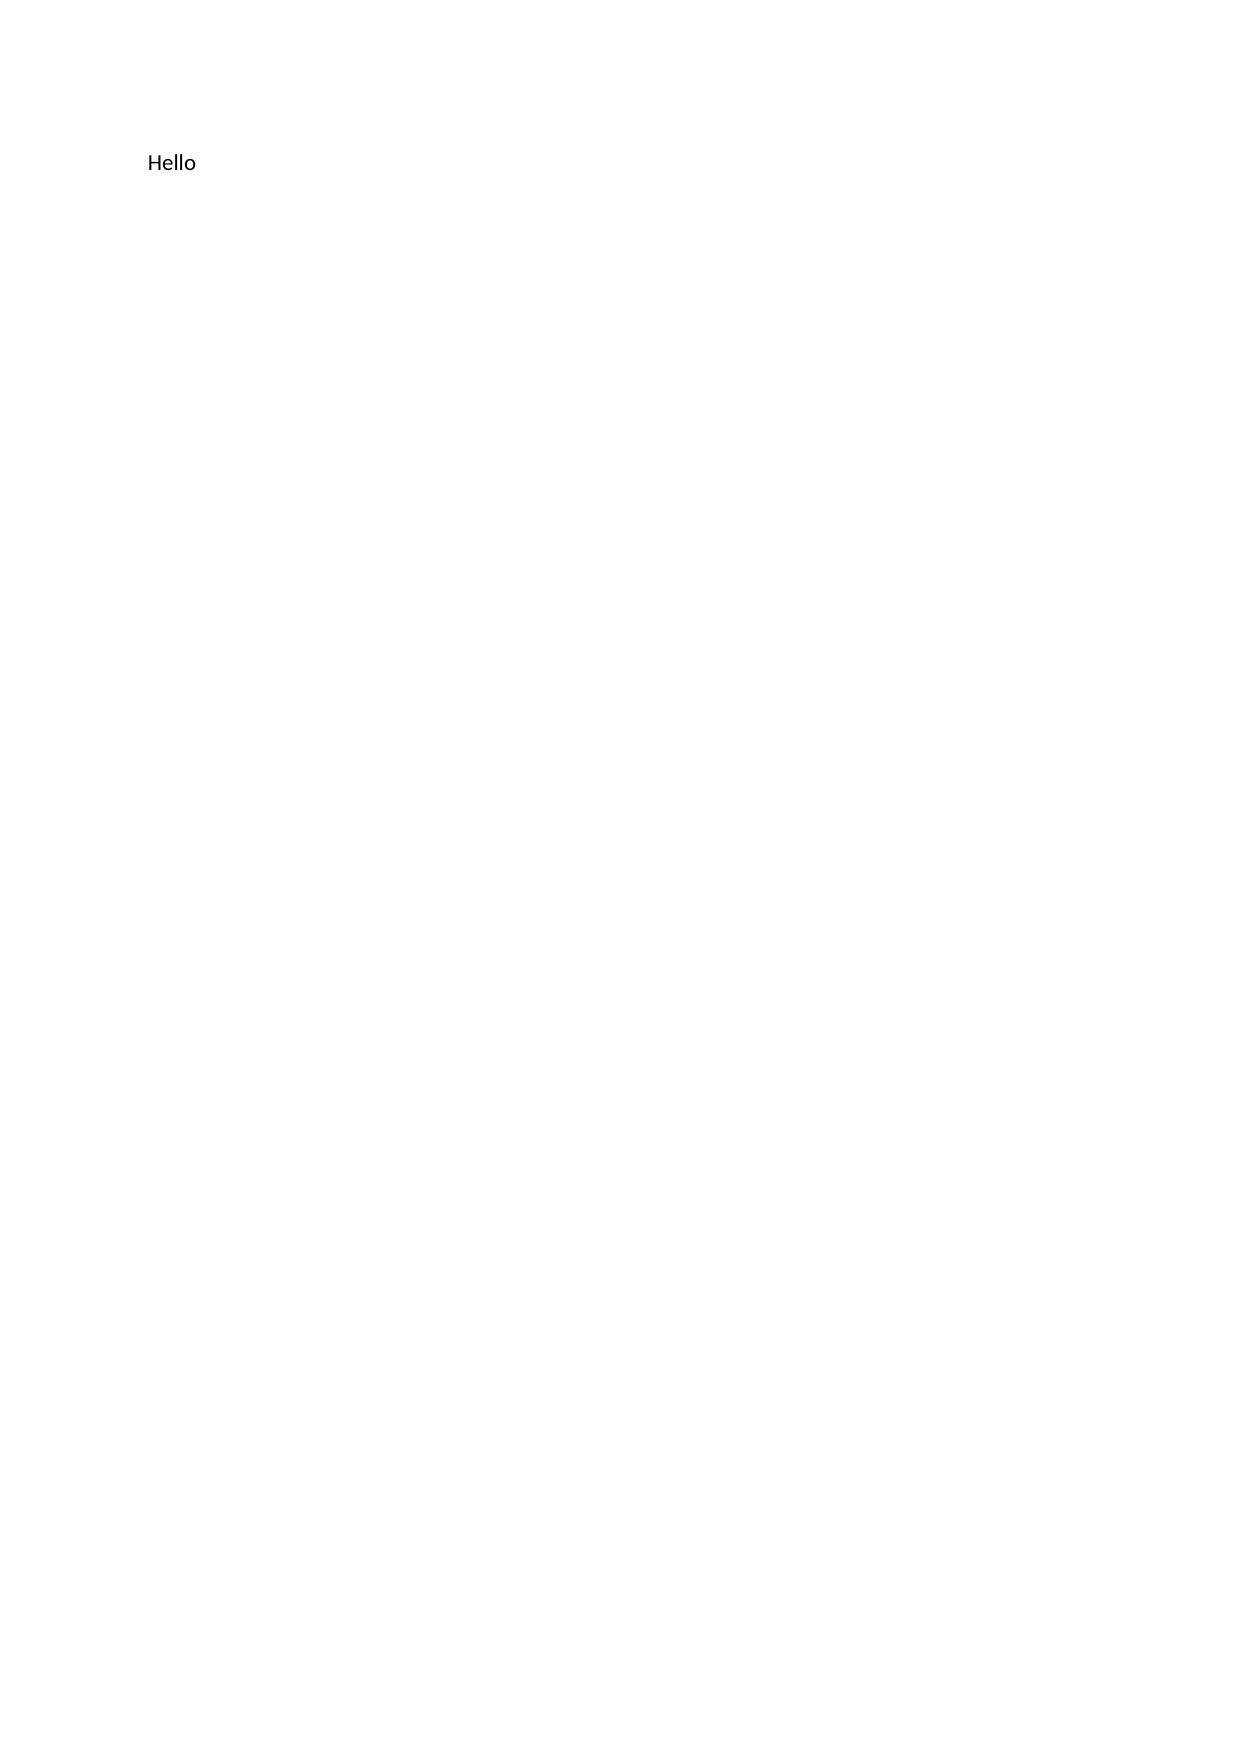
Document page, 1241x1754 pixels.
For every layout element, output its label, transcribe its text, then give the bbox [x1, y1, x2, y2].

text Hello [148, 148, 1093, 176]
